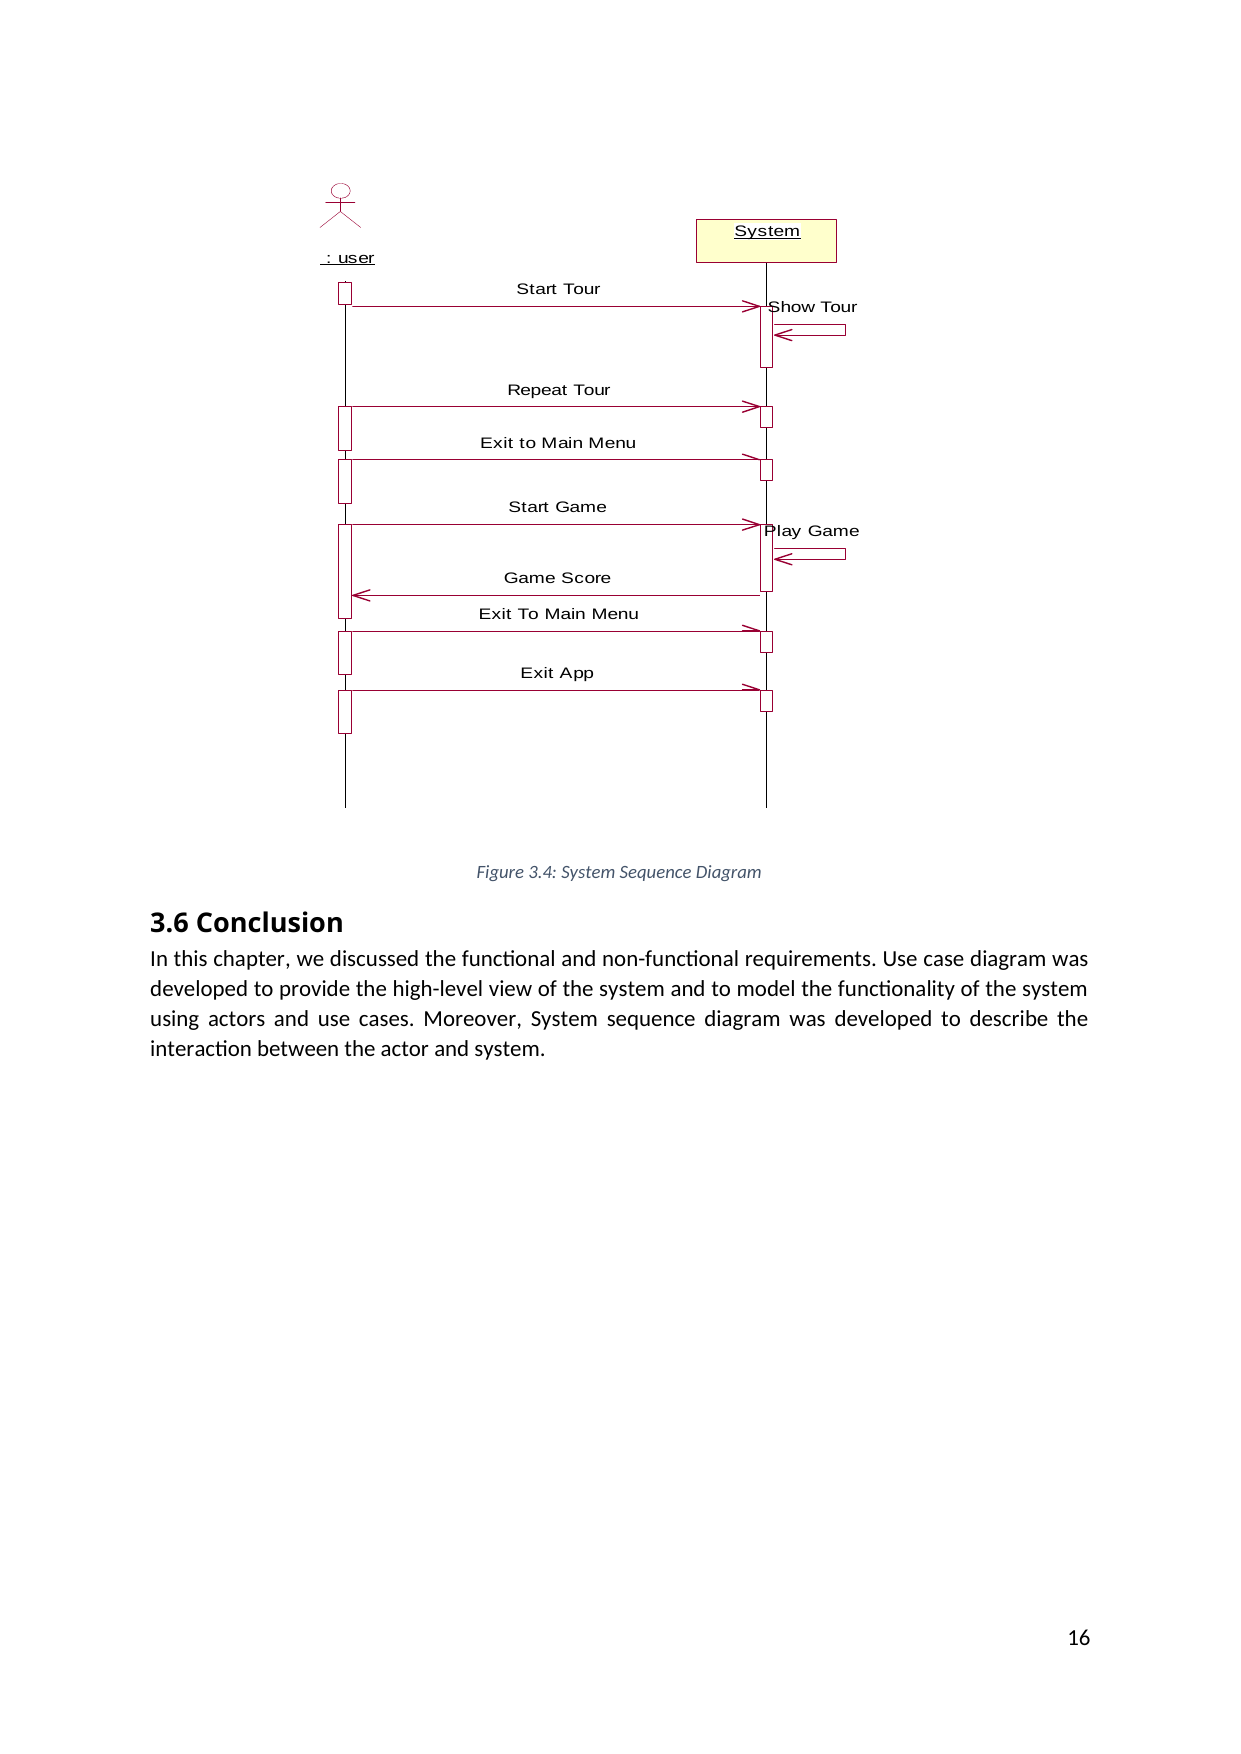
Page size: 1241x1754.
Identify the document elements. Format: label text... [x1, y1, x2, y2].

subtitle 3.6 Conclusion [150, 904, 1090, 941]
text Figure 3.4: System Sequence Diagram [150, 860, 1090, 883]
text In this chapter, we discussed the functional and non-functional requirements. Use case diagram was developed to provide the high-level view of the system and to model the functionality of the system using actors and use cases. Moreover, System sequence diagram was developed to describe the interaction between the actor and system. [150, 944, 1090, 1062]
